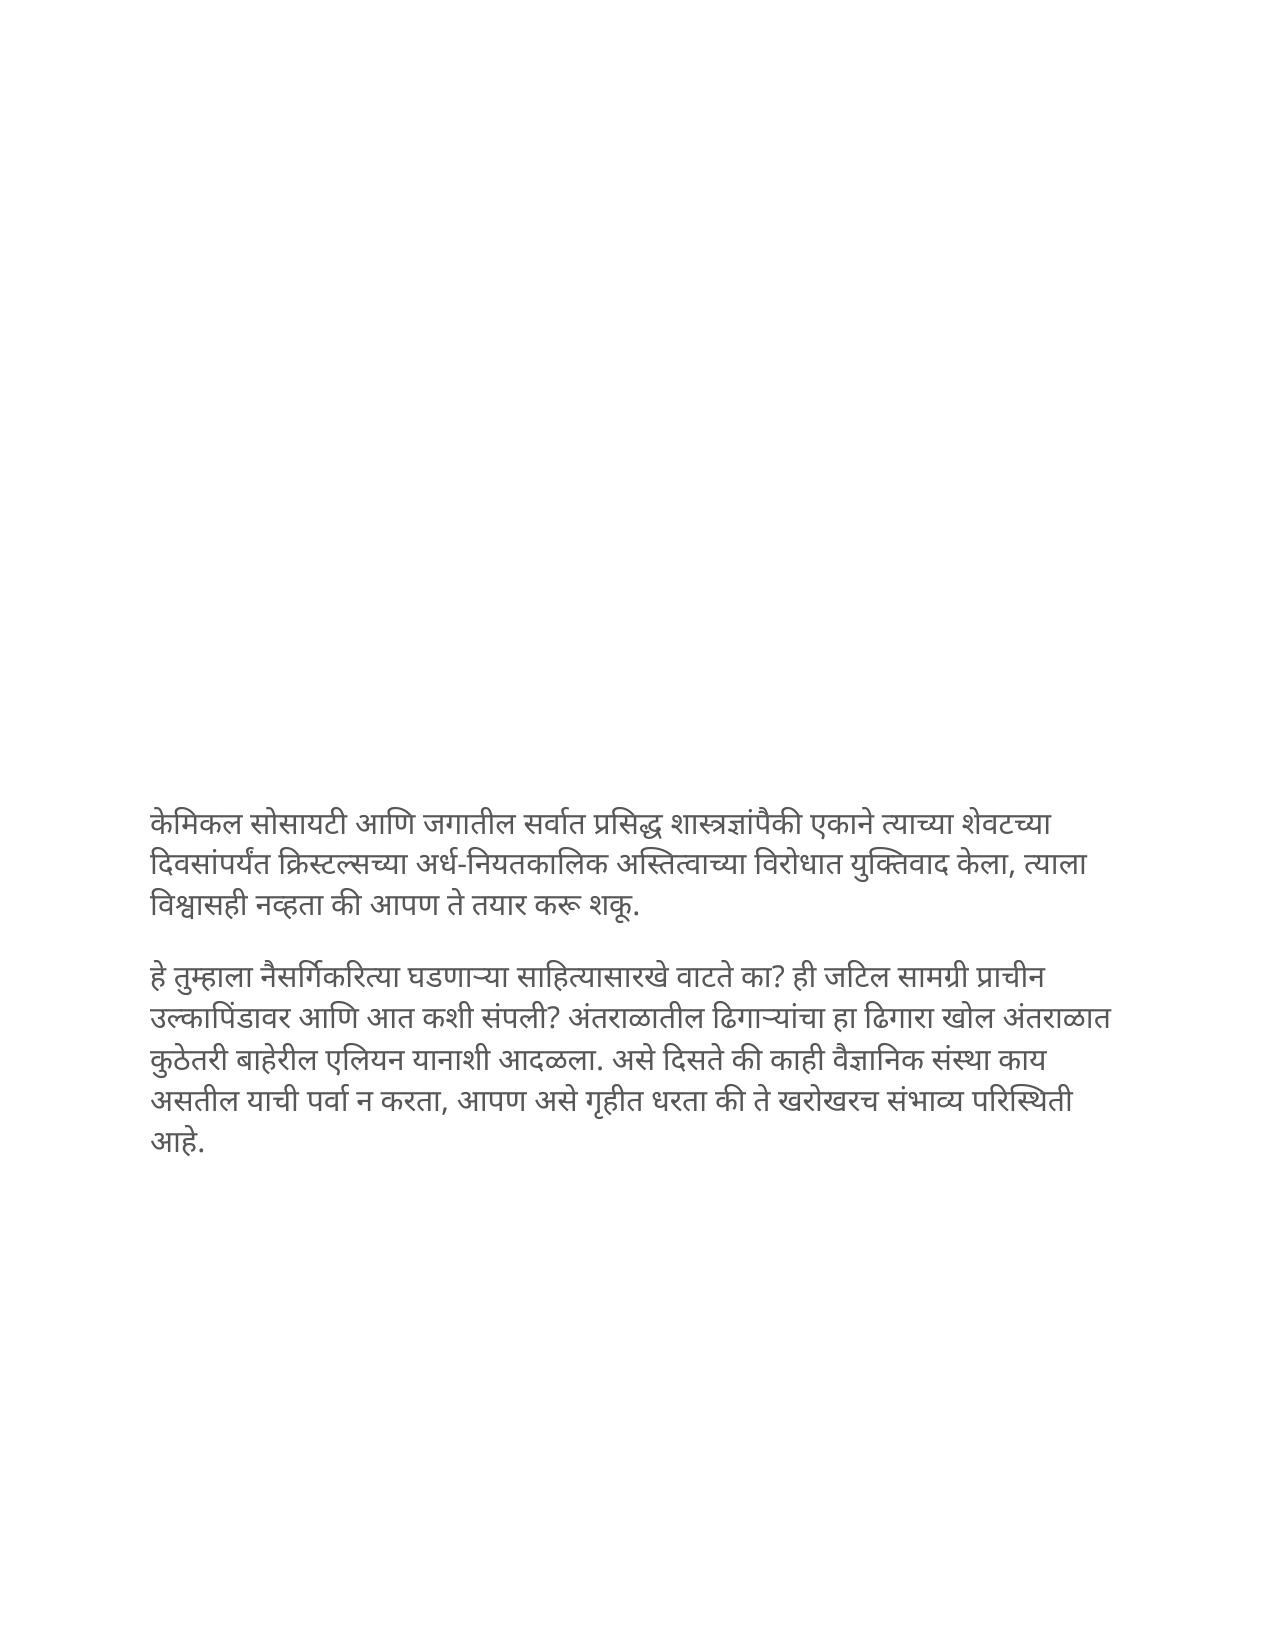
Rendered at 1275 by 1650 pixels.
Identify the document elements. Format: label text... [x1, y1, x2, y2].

text केमिकल सोसायटी आणि जगातील सर्वात प्रसिद्ध शास्त्रज्ञांपैकी एकाने त्याच्या शेवटच्या दिवसांपर्यंत क्रिस्टल्सच्या अर्ध-नियतकालिक अस्तित्वाच्या विरोधात युक्तिवाद केला, त्याला विश्वासही नव्हता की आपण ते तयार करू शकू. [150, 150, 1125, 924]
text हे तुम्हाला नैसर्गिकरित्या घडणाऱ्या साहित्यासारखे वाटते का? ही जटिल सामग्री प्राचीन उल्कापिंडावर आणि आत कशी संपली? अंतराळातील ढिगाऱ्यांचा हा ढिगारा खोल अंतराळात कुठेतरी बाहेरील एलियन यानाशी आदळला. असे दिसते की काही वैज्ञानिक संस्था काय असतील याची पर्वा न करता, आपण असे गृहीत धरता की ते खरोखरच संभाव्य परिस्थिती आहे. [150, 955, 1125, 1161]
